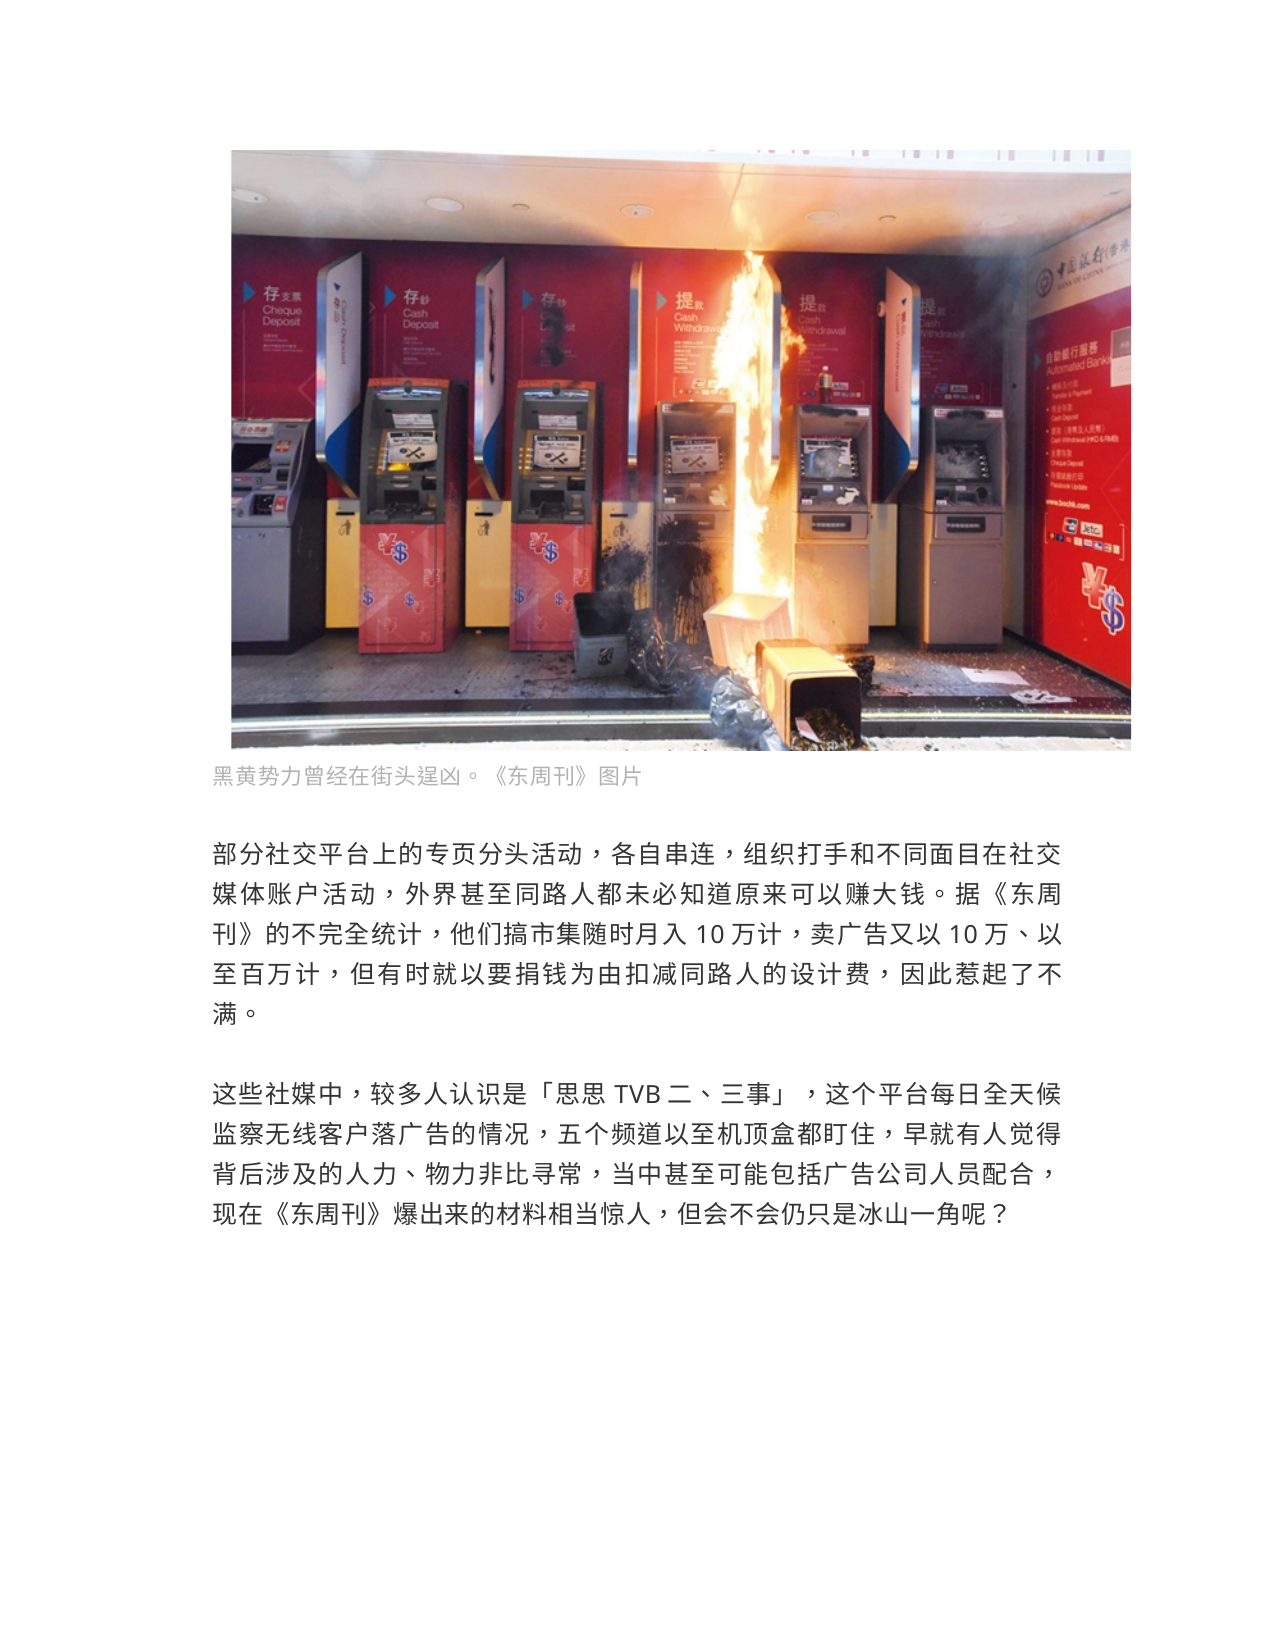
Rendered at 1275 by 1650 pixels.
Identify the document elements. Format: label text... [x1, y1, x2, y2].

text 部分社交平台上的专页分头活动，各自串连，组织打手和不同面目在社交媒体账户活动，外界甚至同路人都未必知道原来可以赚大钱。据《东周刊》的不完全统计，他们搞市集随时月入10万计，卖广告又以10万、以至百万计，但有时就以要捐钱为由扣减同路人的设计费，因此惹起了不满。 [212, 831, 1062, 1031]
picture [231, 150, 1132, 751]
text 黑黄势力曾经在街头逞凶。《东周刊》图片 [212, 751, 1062, 791]
text 这些社媒中，较多人认识是「思思TVB二、三事」，这个平台每日全天候监察无线客户落广告的情况，五个频道以至机顶盒都盯住，早就有人觉得背后涉及的人力、物力非比寻常，当中甚至可能包括广告公司人员配合，现在《东周刊》爆出来的材料相当惊人，但会不会仍只是冰山一角呢？ [212, 1071, 1062, 1231]
